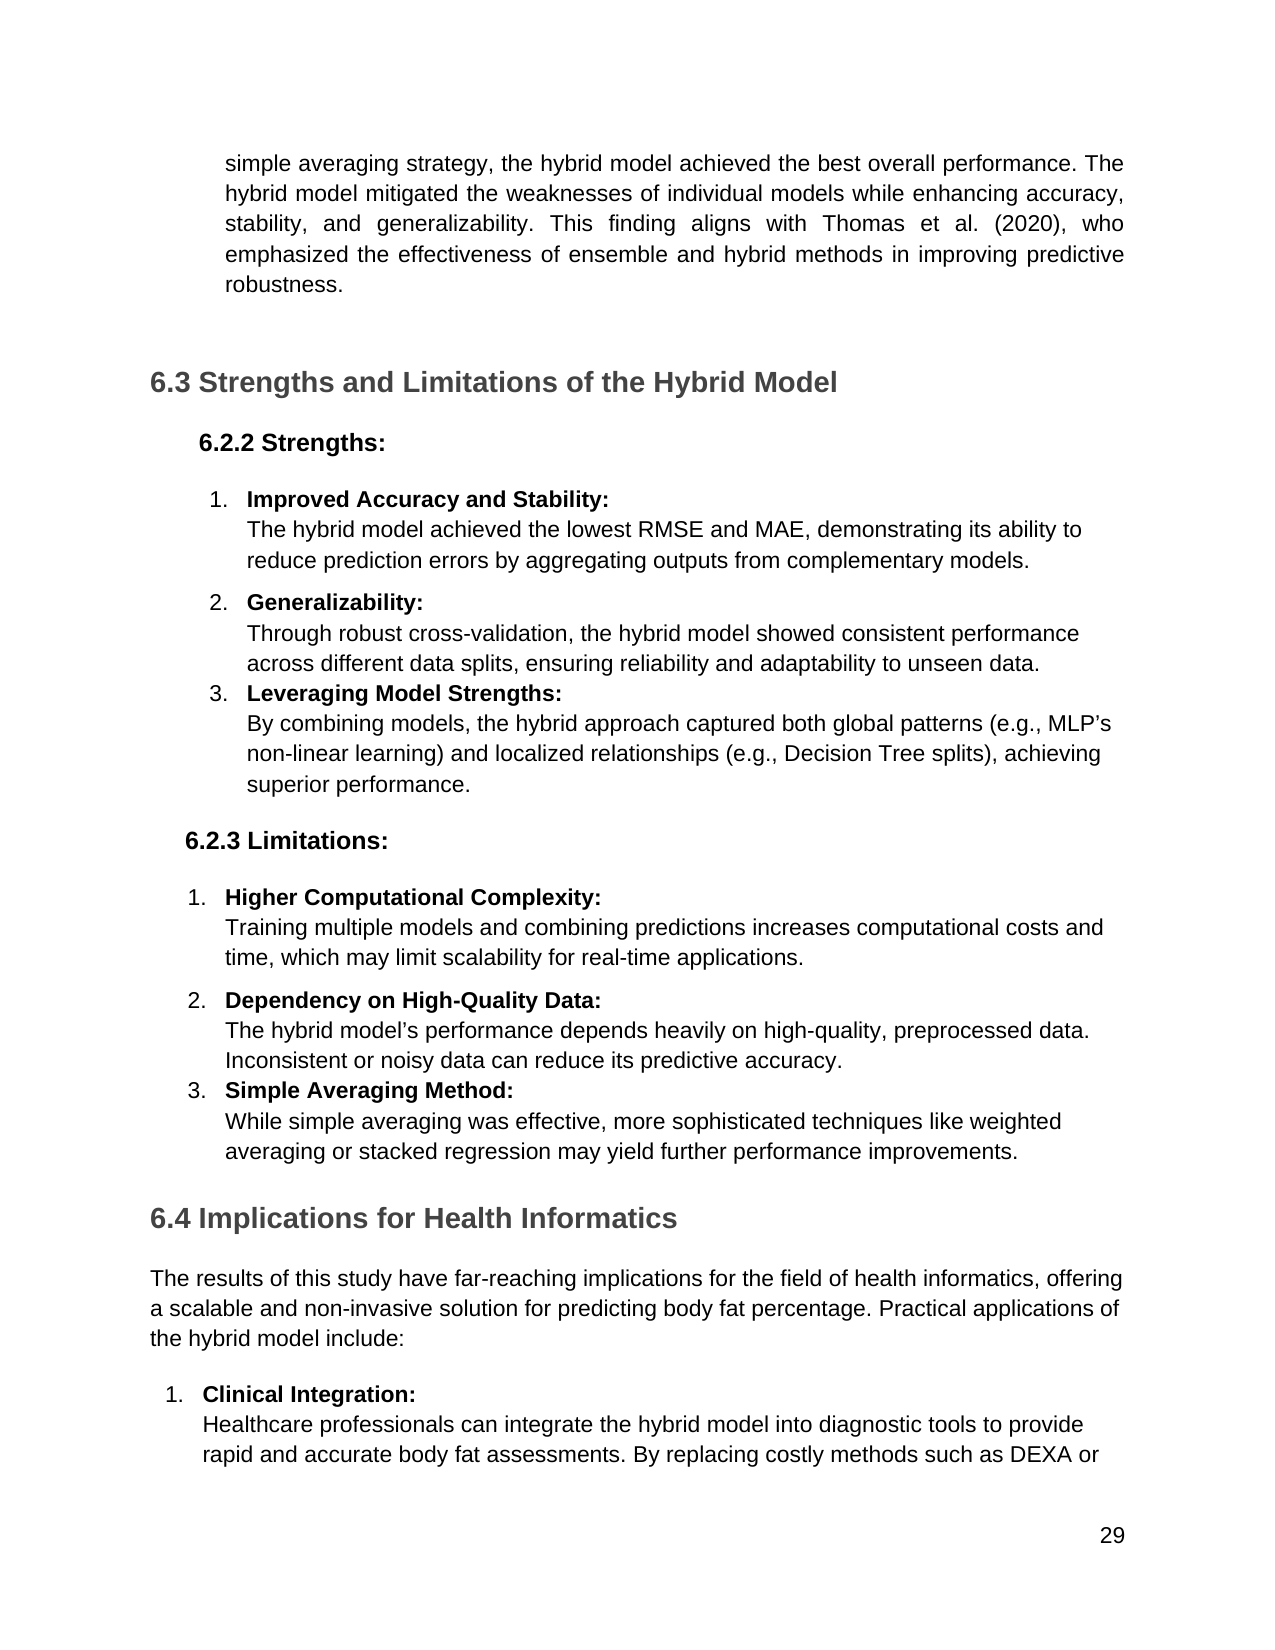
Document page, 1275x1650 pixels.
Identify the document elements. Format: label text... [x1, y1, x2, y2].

list Higher Computational Complexity: Training multiple models and combining predictions increases computational costs and time, which may limit scalability for real-time applications. [187, 884, 1125, 971]
text The results of this study have far-reaching implications for the field of health informatics, offering a scalable and non-invasive solution for predicting body fat percentage. Practical applications of the hybrid model include: [150, 1265, 1125, 1352]
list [165, 1381, 1125, 1467]
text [225, 150, 1125, 297]
subtitle 6.2.3 Limitations: [150, 826, 1125, 854]
list Generalizability: Through robust cross-validation, the hybrid model showed consistent performance across different data splits, ensuring reliability and adaptability to unseen data. [209, 589, 1125, 676]
list Dependency on High-Quality Data: The hybrid model’s performance depends heavily on high-quality, preprocessed data. Inconsistent or noisy data can reduce its predictive accuracy. [187, 987, 1125, 1074]
subtitle 6.4 Implications for Health Informatics [150, 1201, 1125, 1235]
list Improved Accuracy and Stability: The hybrid model achieved the lowest RMSE and MAE, demonstrating its ability to reduce prediction errors by aggregating outputs from complementary models. [209, 486, 1125, 573]
subtitle 6.2.2 Strengths: [150, 428, 1125, 457]
list Simple Averaging Method: While simple averaging was effective, more sophisticated techniques like weighted averaging or stacked regression may yield further performance improvements. [187, 1077, 1125, 1164]
list Leveraging Model Strengths: By combining models, the hybrid approach captured both global patterns (e.g., MLP’s non-linear learning) and localized relationships (e.g., Decision Tree splits), achieving superior performance. [209, 680, 1125, 797]
subtitle 6.3 Strengths and Limitations of the Hybrid Model [150, 364, 1125, 398]
